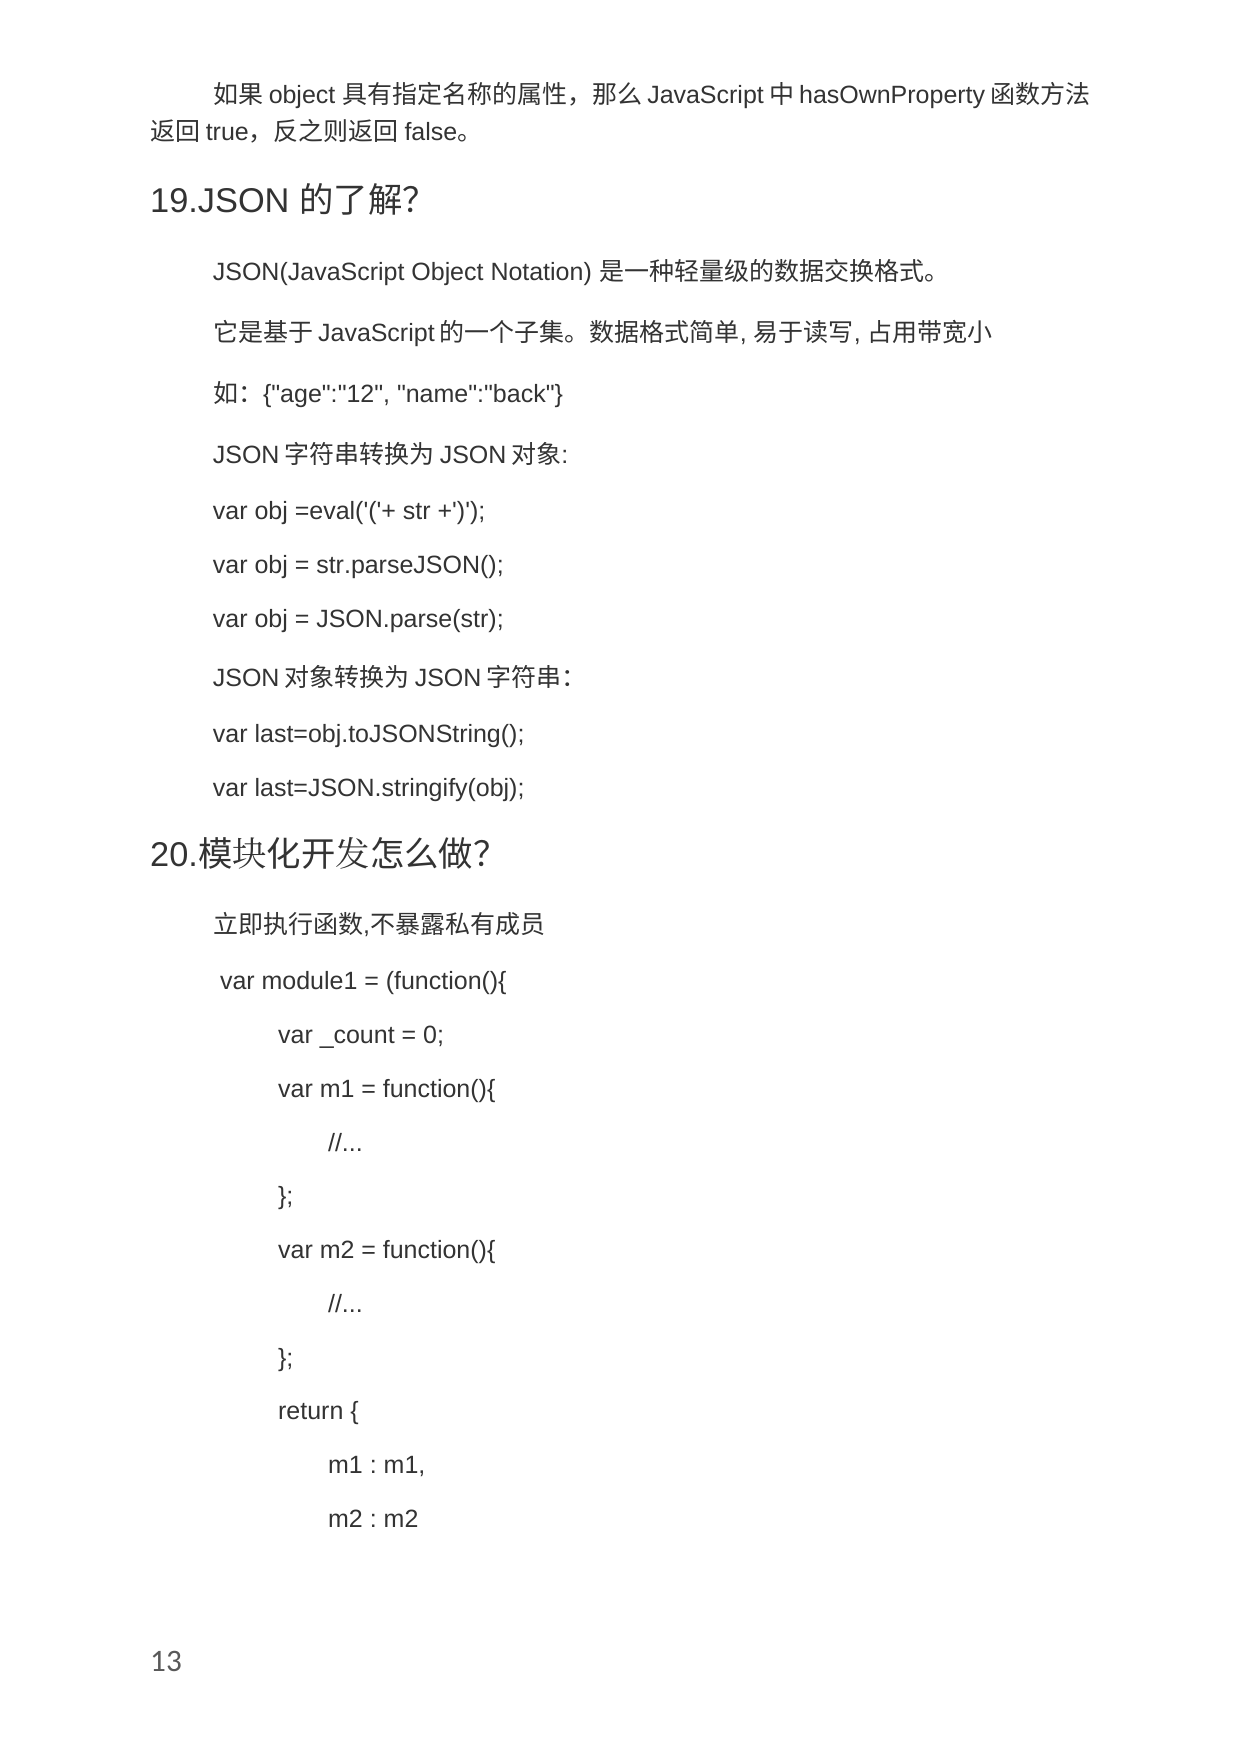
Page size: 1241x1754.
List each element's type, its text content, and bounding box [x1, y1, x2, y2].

text var module1 = (function(){ [150, 966, 1090, 995]
text }; [150, 1342, 1090, 1371]
text 它是基于JavaScript的一个子集。数据格式简单, 易于读写, 占用带宽小 [150, 312, 1090, 349]
text 如：{"age":"12", "name":"back"} [150, 374, 1090, 410]
subtitle 20.模块化开发怎么做？ [150, 826, 1090, 876]
text m2 : m2 [150, 1504, 1090, 1532]
text JSON字符串转换为JSON对象: [150, 435, 1090, 471]
text return { [150, 1396, 1090, 1425]
text var last=obj.toJSONString(); [150, 719, 1090, 747]
text 立即执行函数,不暴露私有成员 [150, 905, 1090, 941]
text var _count = 0; [150, 1020, 1090, 1049]
text JSON(JavaScript Object Notation) 是一种轻量级的数据交换格式。 [150, 251, 1090, 287]
text var last=JSON.stringify(obj); [150, 772, 1090, 801]
text }; [150, 1181, 1090, 1210]
text JSON对象转换为JSON字符串： [150, 657, 1090, 694]
text //... [150, 1289, 1090, 1317]
text var m1 = function(){ [150, 1074, 1090, 1102]
text var obj =eval('('+ str +')'); [150, 496, 1090, 525]
text var obj = str.parseJSON(); [150, 550, 1090, 579]
text 如果 object 具有指定名称的属性，那么JavaScript中hasOwnProperty函数方法返回 true，反之则返回 false。 [150, 75, 1090, 147]
text m1 : m1, [150, 1450, 1090, 1479]
text //... [150, 1127, 1090, 1156]
text var obj = JSON.parse(str); [150, 604, 1090, 632]
text var m2 = function(){ [150, 1235, 1090, 1264]
subtitle 19.JSON 的了解？ [150, 172, 1090, 222]
